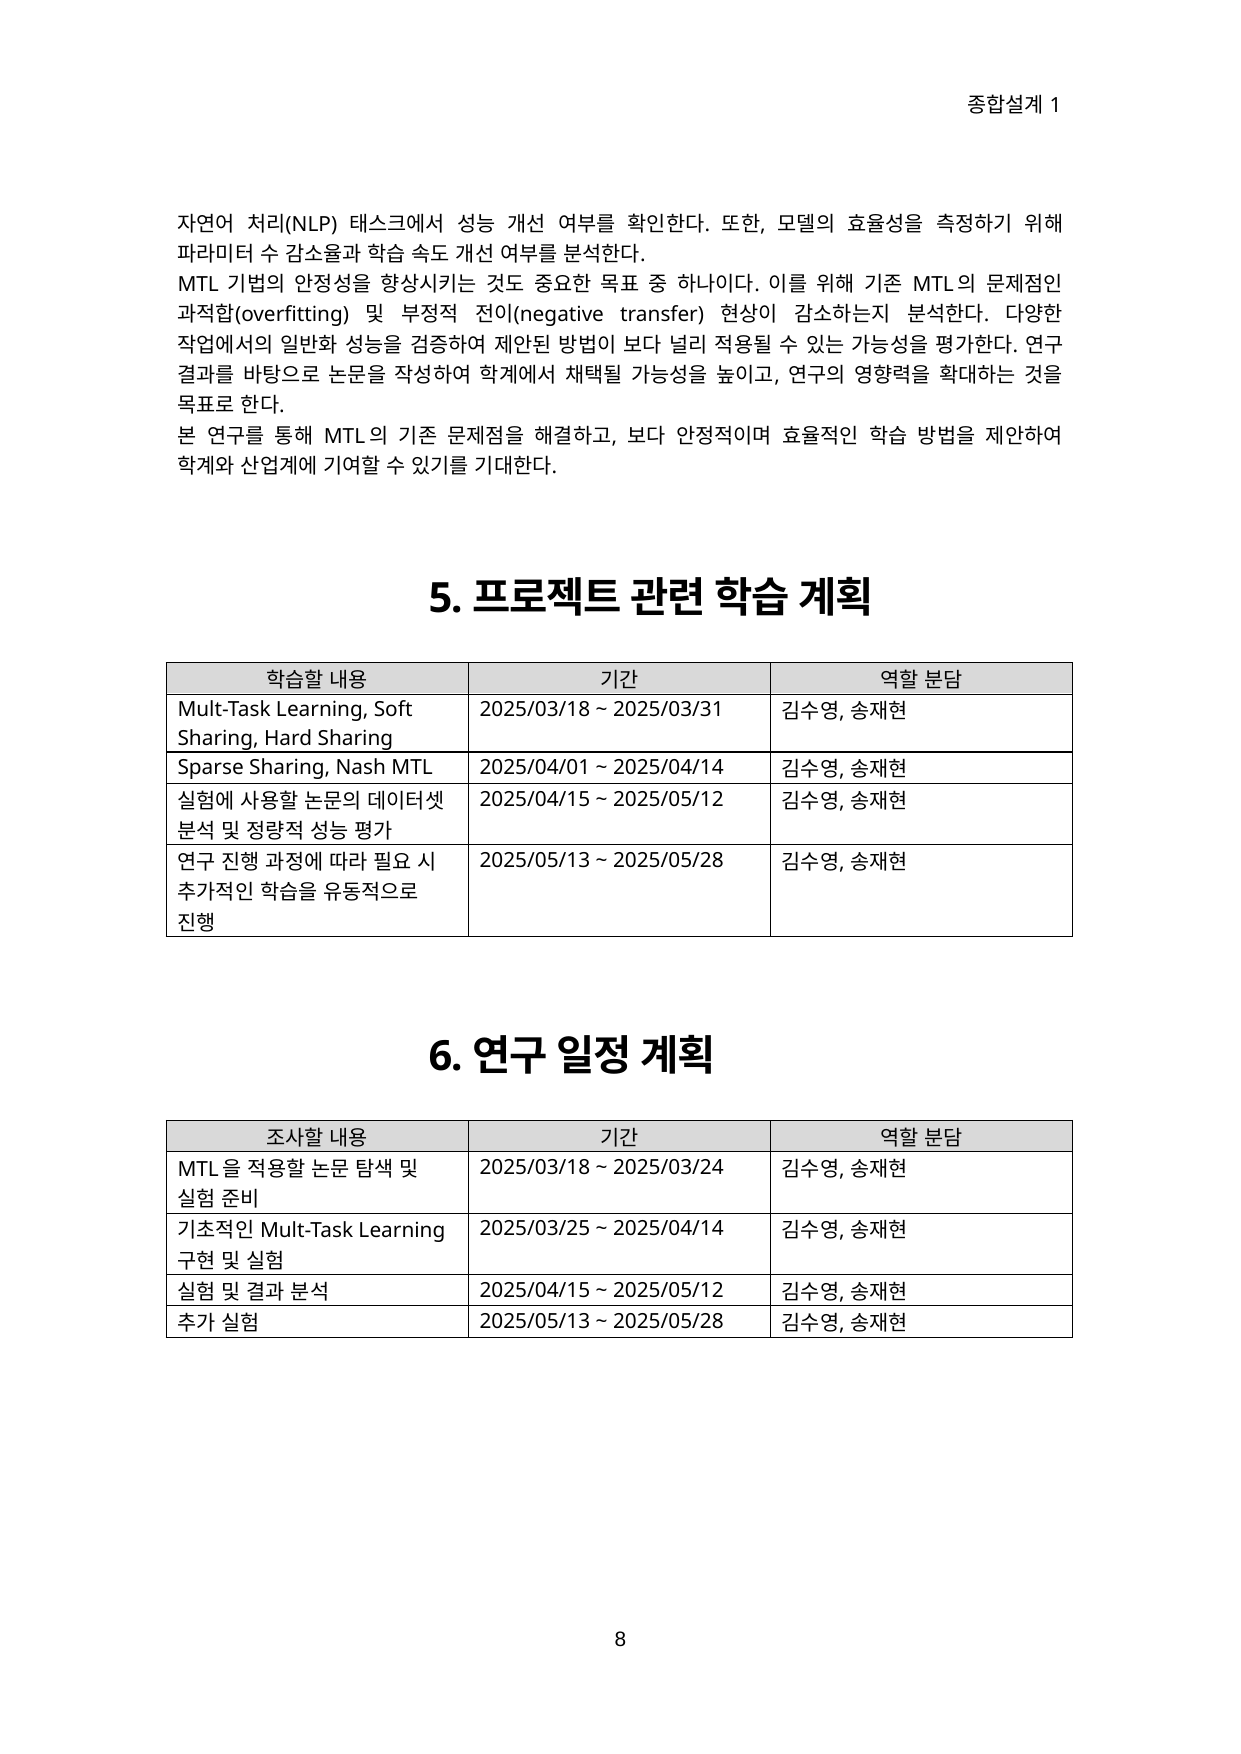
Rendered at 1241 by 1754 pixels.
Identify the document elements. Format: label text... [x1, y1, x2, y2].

table_cell Mult-Task Learning, Soft Sharing, Hard Sharing [167, 695, 468, 751]
table_cell 기초적인 Mult-Task Learning 구현 및 실험 [167, 1214, 468, 1274]
text MTL 기법의 안정성을 향상시키는 것도 중요한 목표 중 하나이다. 이를 위해 기존 MTL의 문제점인 과적합(overfitting) 및 부정적 전이(negative transfer) 현상이 감소하는지 분석한다. 다양한 작업에서의 일반화 성능을 검증하여 제안된 방법이 보다 널리 적용될 수 있는 가능성을 평가한다. 연구 결과를 바탕으로 논문을 작성하여 학계에서 채택될 가능성을 높이고, 연구의 영향력을 확대하는 것을 목표로 한다. [177, 267, 1063, 419]
table_header 기간 [469, 663, 770, 693]
table_cell 2025/03/18 ~ 2025/03/31 [469, 695, 770, 751]
table_cell Sparse Sharing, Nash MTL [167, 753, 468, 783]
table_header 역할 분담 [771, 1121, 1072, 1151]
table_cell 2025/03/25 ~ 2025/04/14 [469, 1214, 770, 1274]
table_cell 김수영, 송재현 [771, 1306, 1072, 1337]
table_cell 김수영, 송재현 [771, 1152, 1072, 1212]
table_header 역할 분담 [771, 663, 1072, 693]
text 본 연구를 통해 MTL의 기존 문제점을 해결하고, 보다 안정적이며 효율적인 학습 방법을 제안하여 학계와 산업계에 기여할 수 있기를 기대한다. [177, 419, 1063, 479]
table_cell 실험에 사용할 논문의 데이터셋 분석 및 정량적 성능 평가 [167, 784, 468, 844]
table_cell 김수영, 송재현 [771, 1275, 1072, 1305]
table_cell 실험 및 결과 분석 [167, 1275, 468, 1305]
table_cell 김수영, 송재현 [771, 845, 1072, 936]
table_cell 김수영, 송재현 [771, 753, 1072, 783]
table_header 조사할 내용 [167, 1121, 468, 1151]
table_cell 연구 진행 과정에 따라 필요 시 추가적인 학습을 유동적으로 진행 [167, 845, 468, 936]
subtitle 연구 일정 계획 [428, 1022, 1063, 1082]
table_cell 2025/05/13 ~ 2025/05/28 [469, 1306, 770, 1337]
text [177, 207, 1063, 267]
table_cell 김수영, 송재현 [771, 784, 1072, 844]
table_header 학습할 내용 [167, 663, 468, 693]
table_cell 2025/04/15 ~ 2025/05/12 [469, 1275, 770, 1305]
table_cell 김수영, 송재현 [771, 695, 1072, 751]
table_cell 추가 실험 [167, 1306, 468, 1337]
table_cell 2025/04/01 ~ 2025/04/14 [469, 753, 770, 783]
table_cell 김수영, 송재현 [771, 1214, 1072, 1274]
table_cell 2025/03/18 ~ 2025/03/24 [469, 1152, 770, 1212]
table_header 기간 [469, 1121, 770, 1151]
table_cell 2025/04/15 ~ 2025/05/12 [469, 784, 770, 844]
table_cell 2025/05/13 ~ 2025/05/28 [469, 845, 770, 936]
subtitle 프로젝트 관련 학습 계획 [428, 564, 1063, 625]
table_cell MTL을 적용할 논문 탐색 및 실험 준비 [167, 1152, 468, 1212]
